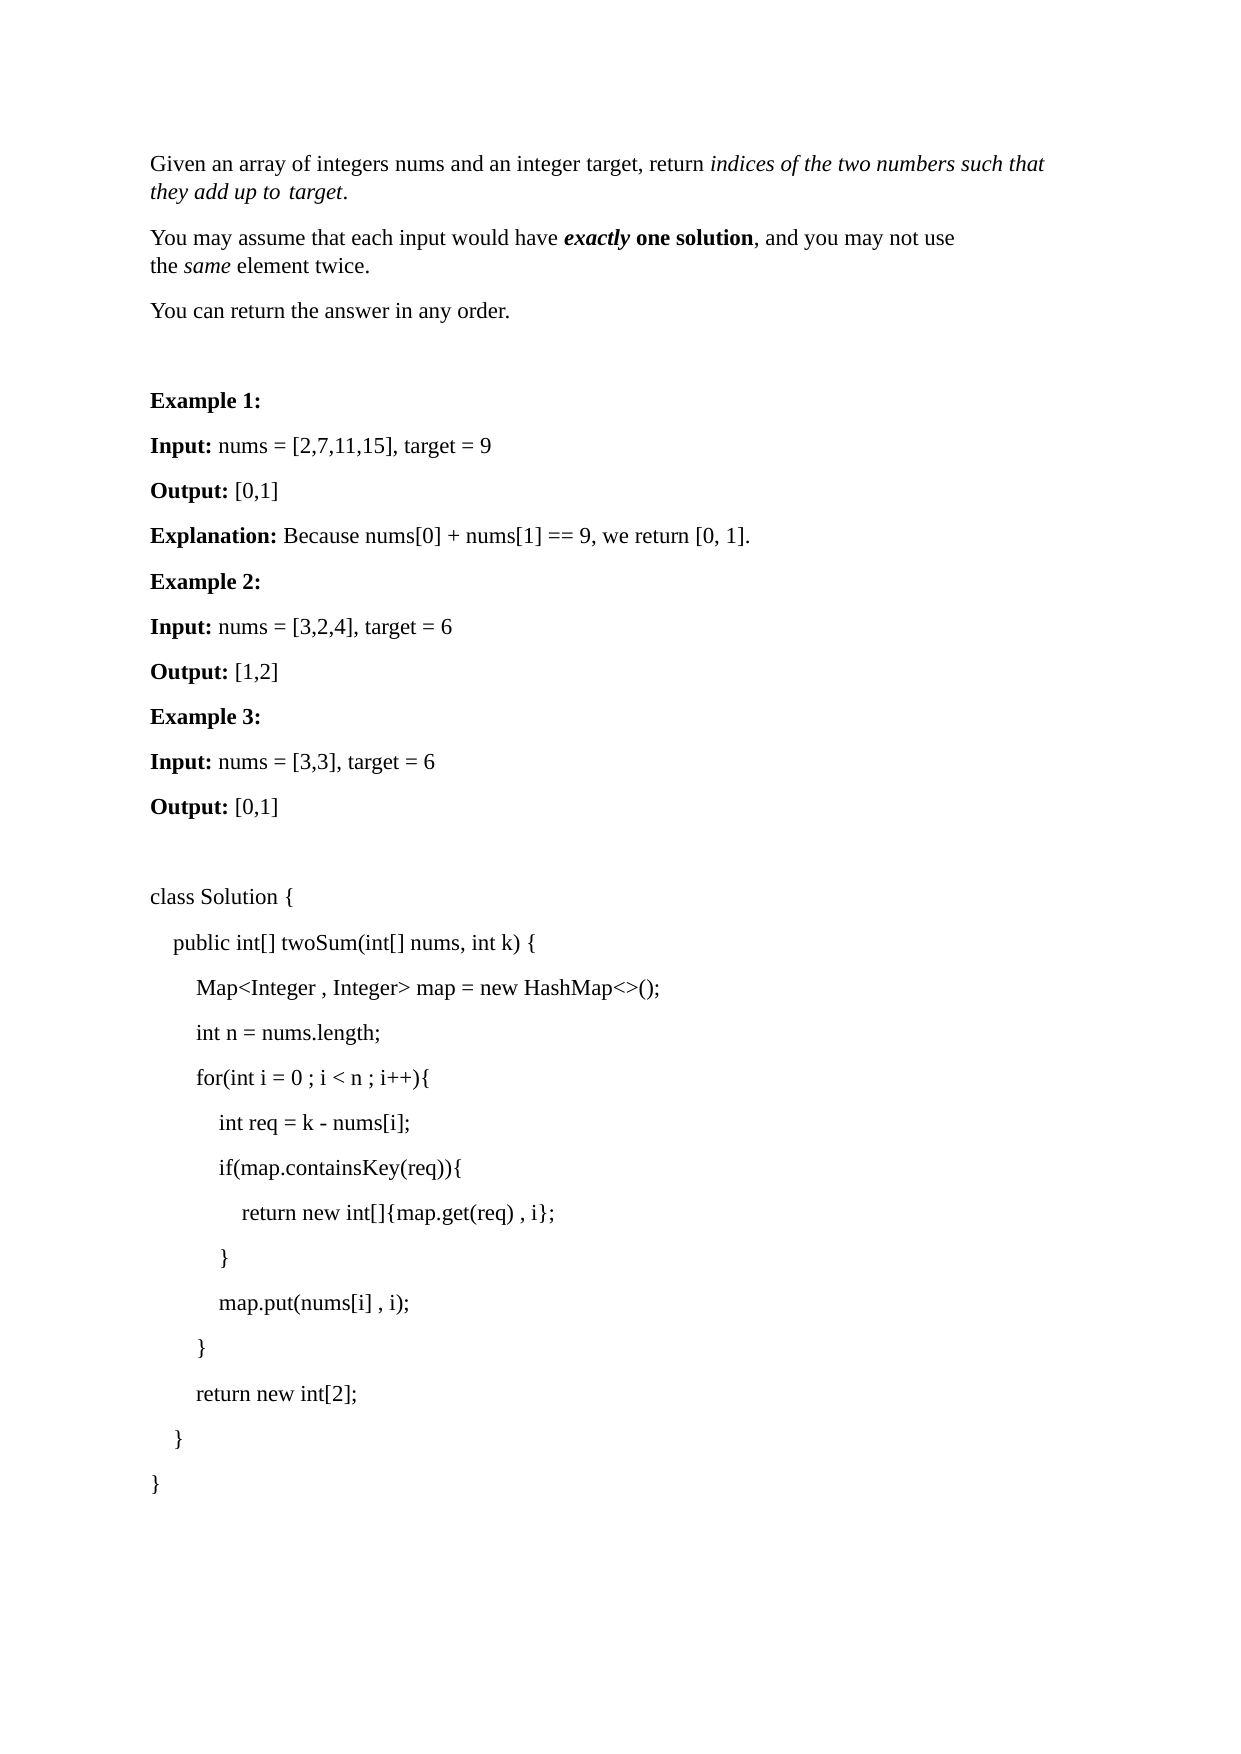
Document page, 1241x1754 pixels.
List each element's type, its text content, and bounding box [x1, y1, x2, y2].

text return new int[2]; [150, 1379, 1090, 1406]
text class Solution { [150, 883, 1090, 910]
text int n = nums.length; [150, 1019, 1090, 1045]
text Example 3: [150, 703, 1090, 729]
text int req = k - nums[i]; [150, 1109, 1090, 1135]
text Example 1: [150, 387, 1090, 414]
text Input: nums = [3,2,4], target = 6 [150, 613, 1090, 639]
text Input: nums = [3,3], target = 6 [150, 748, 1090, 774]
text } [150, 1470, 1090, 1496]
text Explanation: Because nums[0] + nums[1] == 9, we return [0, 1]. [150, 523, 1090, 549]
text } [150, 1334, 1090, 1361]
text Input: nums = [2,7,11,15], target = 9 [150, 432, 1090, 459]
text for(int i = 0 ; i < n ; i++){ [150, 1064, 1090, 1090]
text Example 2: [150, 568, 1090, 594]
text Output: [0,1] [150, 793, 1090, 819]
text } [150, 1244, 1090, 1271]
text You can return the answer in any order. [150, 297, 1090, 323]
text You may assume that each input would have exactly one solution, and you may not use the same element twice. [150, 223, 1090, 278]
text public int[] twoSum(int[] nums, int k) { [150, 928, 1090, 955]
text } [150, 1425, 1090, 1451]
text Given an array of integers nums and an integer target, return indices of the two numbers such that they add up to target. [150, 150, 1090, 205]
text Output: [1,2] [150, 658, 1090, 684]
text map.put(nums[i] , i); [150, 1289, 1090, 1316]
text if(map.containsKey(req)){ [150, 1154, 1090, 1180]
text Map<Integer , Integer> map = new HashMap<>(); [150, 974, 1090, 1000]
text return new int[]{map.get(req) , i}; [150, 1199, 1090, 1226]
text Output: [0,1] [150, 477, 1090, 504]
